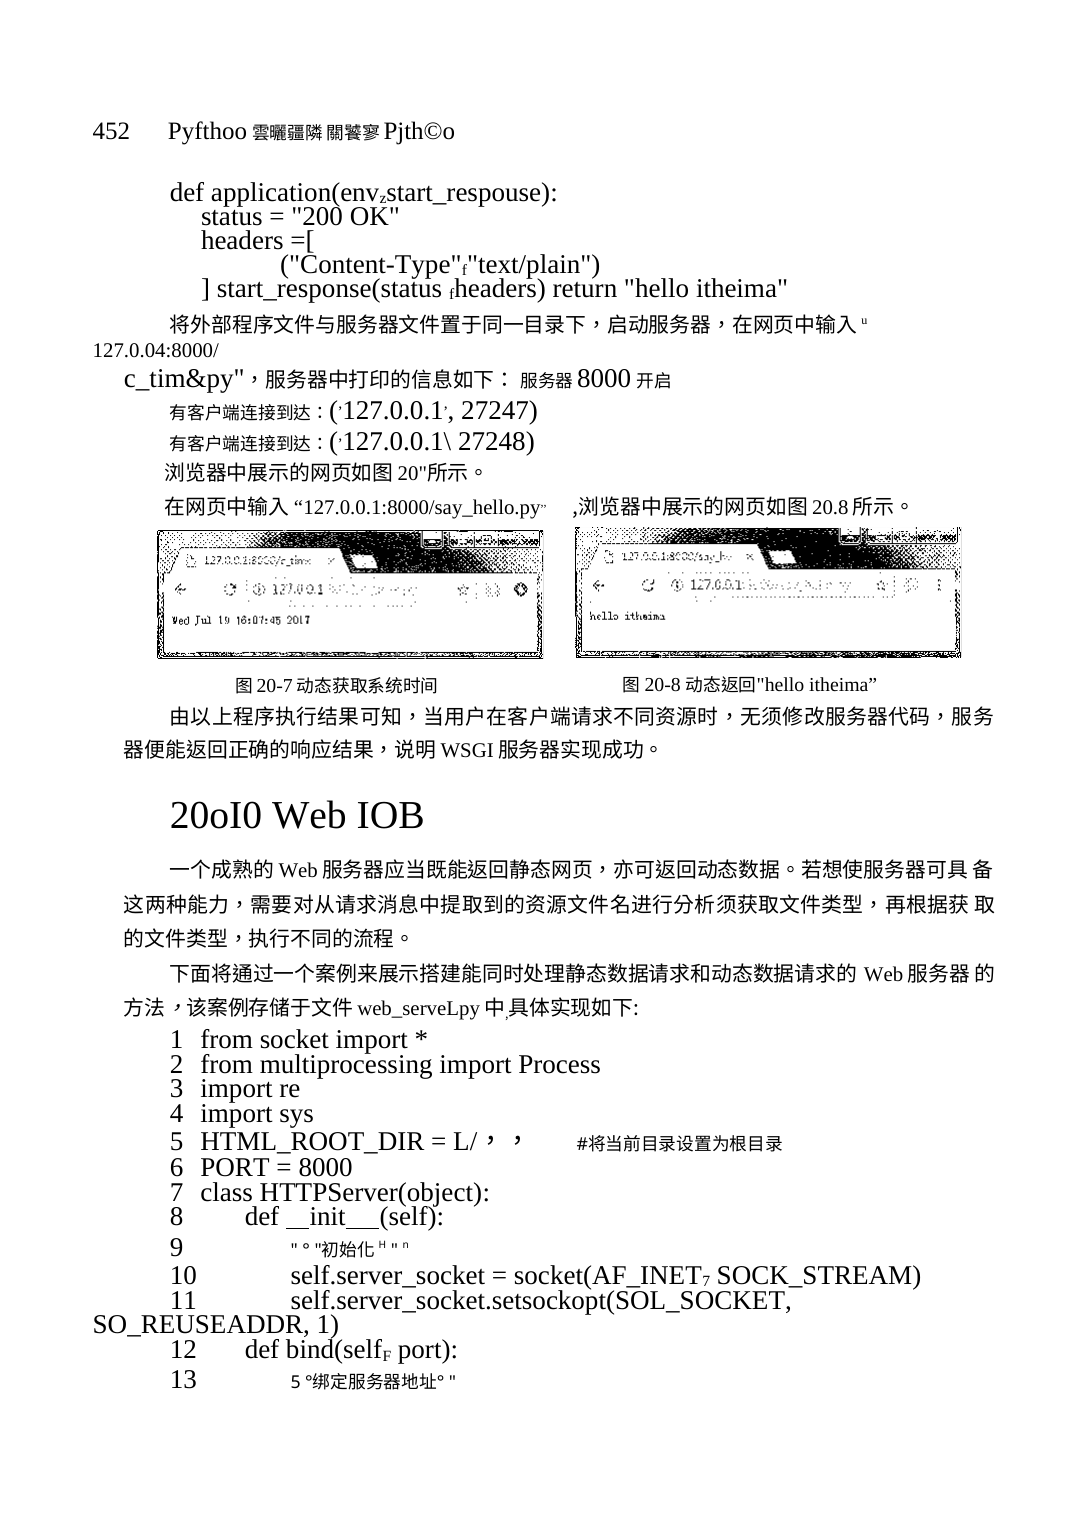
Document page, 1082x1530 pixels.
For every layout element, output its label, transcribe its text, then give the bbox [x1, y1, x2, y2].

list self.server_socket.setsockopt(SOL_SOCKET, SO_REUSEADDR, 1) [92, 1290, 996, 1339]
text 有客户端连接到达：(,127.0.0.1\ 27248) [92, 425, 996, 457]
list " ° "初始化H " n [92, 1231, 996, 1262]
text 有客户端连接到达：(,127.0.0.1,, 27247) [92, 394, 996, 425]
list import re [92, 1079, 996, 1103]
text 一个成熟的Web服务器应当既能返回静态网页，亦可返回动态数据。若想使服务器可具 备这两种能力，需要对从请求消息中提取到的资源文件名进行分析须获取文件类型，再根据获 取的文件类型，执行不同的流程。 [124, 850, 996, 953]
subtitle 20oI0 Web IOB [92, 792, 996, 837]
list HTML_ROOT_DIR = L/，， #将当前目录设置为根目录 [92, 1127, 996, 1157]
text 下面将通过一个案例来展示搭建能同时处理静态数据请求和动态数据请求的Web服务器 的方法，该案例存储于文件web_serveLpy中,具体实现如下: [124, 953, 996, 1023]
list from socket import * [92, 1023, 996, 1054]
text ("Content-Type"f"text/plain") [280, 254, 996, 278]
list self.server_socket = socket(AF_INET7 SOCK_STREAM) [92, 1262, 996, 1290]
text 452 Pyfthoo雲曬疆隣 關饕寥Pjth©o [92, 116, 996, 144]
text headers =[ [201, 230, 996, 254]
text ] start_response(status fheaders) return "hello itheima" [201, 278, 996, 302]
list def bind(selfF port): [92, 1339, 996, 1363]
list class HTTPServer(object): [92, 1181, 996, 1206]
text status = "200 OK" [201, 206, 996, 230]
list PORT = 8000 [92, 1157, 996, 1181]
picture [575, 527, 962, 658]
list 5 °绑定服务器地址° " [92, 1363, 996, 1395]
picture [157, 530, 544, 659]
text def application(envzstart_respouse): [92, 182, 996, 206]
text 由以上程序执行结果可知，当用户在客户端请求不同资源时，无须修改服务器代码，服务 器便能返回正确的响应结果，说明WSGI服务器实现成功。 [124, 697, 996, 765]
text c_tim&py"，服务器中打印的信息如下： 服务器8000开启 [124, 362, 996, 394]
list import sys [92, 1103, 996, 1127]
text 将外部程序文件与服务器文件置于同一目录下，启动服务器，在网页中输入u 127.0.04:8000/ [92, 308, 996, 362]
list from multiprocessing import Process [92, 1054, 996, 1079]
list def init (self): [92, 1206, 996, 1231]
